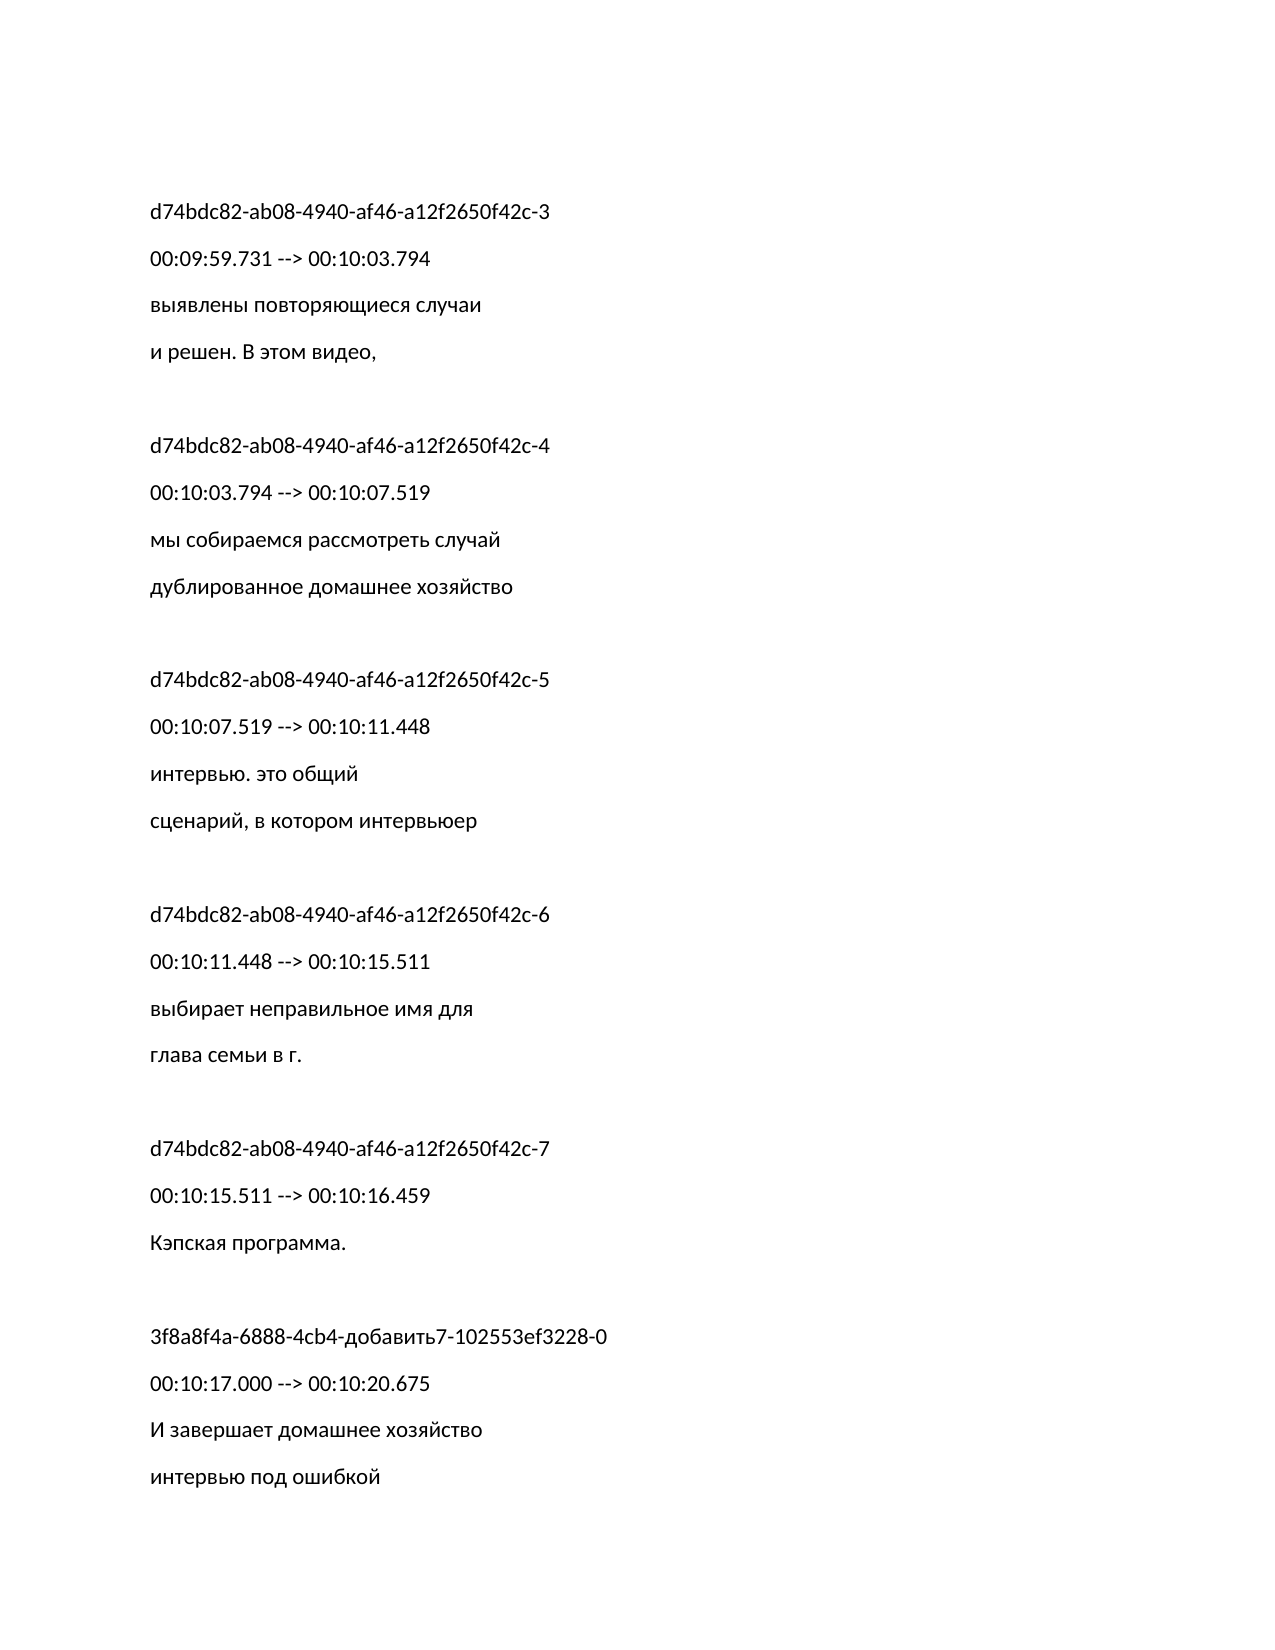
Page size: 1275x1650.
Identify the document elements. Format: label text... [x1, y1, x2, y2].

text интервью под ошибкой [150, 1462, 1125, 1491]
text 00:10:07.519 --> 00:10:11.448 [150, 712, 1125, 741]
text 00:09:59.731 --> 00:10:03.794 [150, 244, 1125, 272]
text выбирает неправильное имя для [150, 994, 1125, 1022]
text 00:10:17.000 --> 00:10:20.675 [150, 1369, 1125, 1397]
text 00:10:03.794 --> 00:10:07.519 [150, 478, 1125, 506]
text мы собираемся рассмотреть случай [150, 525, 1125, 553]
text И завершает домашнее хозяйство [150, 1416, 1125, 1444]
text d74bdc82-ab08-4940-af46-a12f2650f42c-5 [150, 666, 1125, 694]
text d74bdc82-ab08-4940-af46-a12f2650f42c-6 [150, 900, 1125, 928]
text d74bdc82-ab08-4940-af46-a12f2650f42c-4 [150, 431, 1125, 459]
text 3f8a8f4a-6888-4cb4-добавить7-102553ef3228-0 [150, 1322, 1125, 1350]
text и решен. В этом видео, [150, 337, 1125, 366]
text дублированное домашнее хозяйство [150, 572, 1125, 600]
text d74bdc82-ab08-4940-af46-a12f2650f42c-7 [150, 1134, 1125, 1162]
text выявлены повторяющиеся случаи [150, 291, 1125, 319]
text 00:10:15.511 --> 00:10:16.459 [150, 1181, 1125, 1209]
text d74bdc82-ab08-4940-af46-a12f2650f42c-3 [150, 197, 1125, 225]
text 00:10:11.448 --> 00:10:15.511 [150, 947, 1125, 975]
text сценарий, в котором интервьюер [150, 806, 1125, 834]
text интервью. это общий [150, 759, 1125, 787]
text глава семьи в г. [150, 1041, 1125, 1069]
text Кэпская программа. [150, 1228, 1125, 1256]
